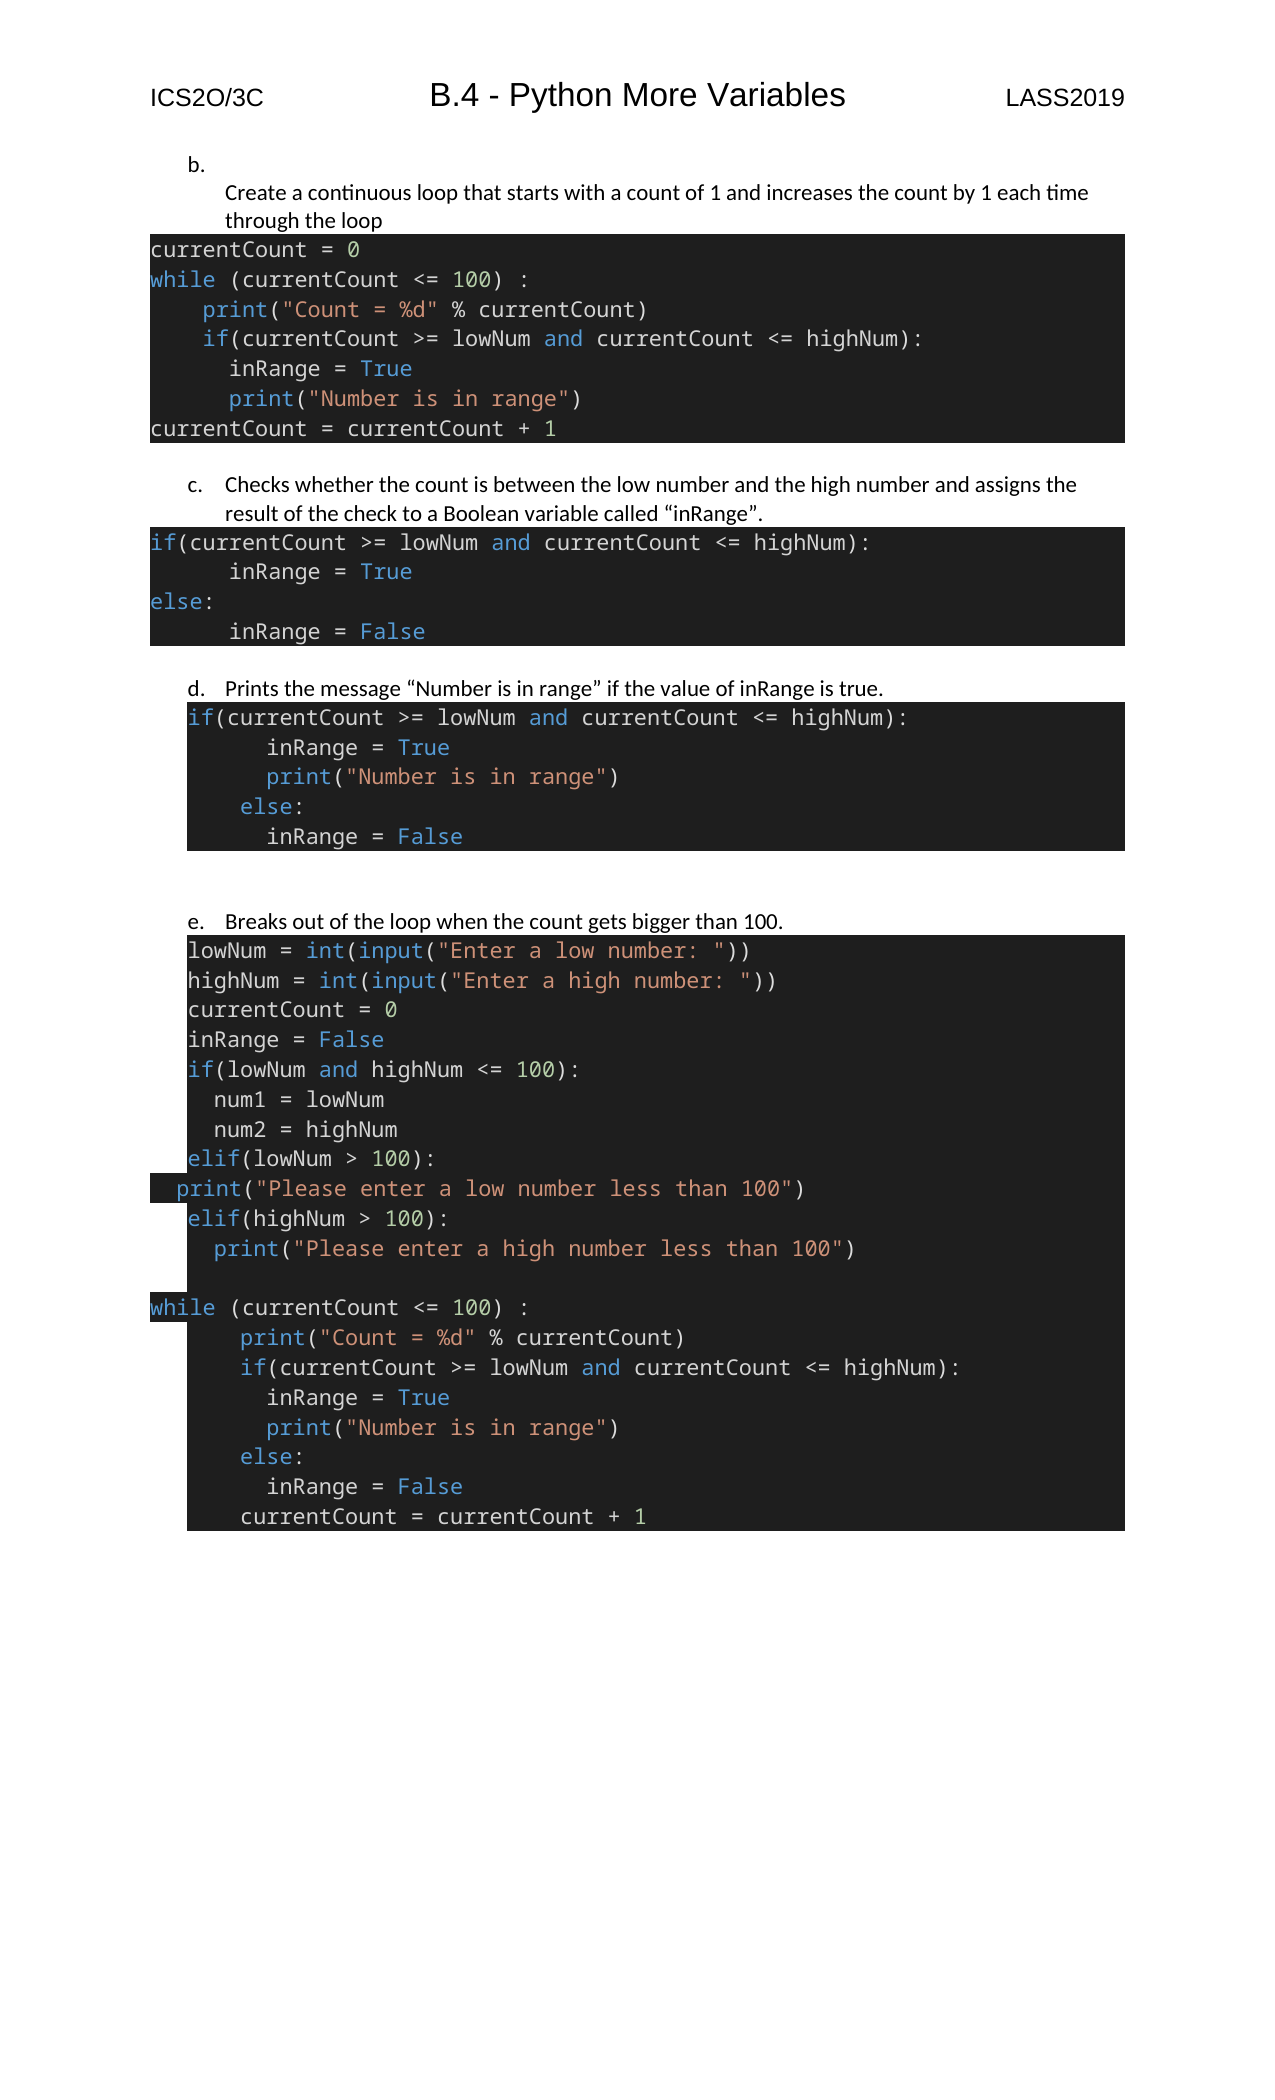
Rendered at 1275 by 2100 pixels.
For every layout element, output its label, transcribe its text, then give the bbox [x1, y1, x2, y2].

list Checks whether the count is between the low number and the high number and assigns the result of the check to a Boolean variable called “inRange”. [187, 471, 1125, 527]
text inRange = True [187, 1382, 1125, 1412]
text else: [150, 586, 1125, 616]
text inRange = False [150, 616, 1125, 646]
text inRange = False [187, 1024, 1125, 1054]
text currentCount = currentCount + 1 [187, 1501, 1125, 1531]
text else: [187, 791, 1125, 821]
text currentCount = 0 [187, 994, 1125, 1024]
text print("Number is in range") [150, 383, 1125, 413]
text if(currentCount >= lowNum and currentCount <= highNum): [187, 702, 1125, 732]
text num2 = highNum [187, 1114, 1125, 1143]
text print("Please enter a high number less than 100") [187, 1233, 1125, 1263]
list Prints the message “Number is in range” if the value of inRange is true. [187, 674, 1125, 702]
text print("Number is in range") [187, 761, 1125, 791]
text print("Please enter a low number less than 100") [150, 1173, 1125, 1203]
text elif(lowNum > 100): [187, 1143, 1125, 1173]
text highNum = int(input("Enter a high number: ")) [187, 965, 1125, 994]
text print("Number is in range") [187, 1412, 1125, 1441]
text inRange = False [187, 821, 1125, 851]
text inRange = False [187, 1471, 1125, 1501]
text if(currentCount >= lowNum and currentCount <= highNum): [150, 527, 1125, 556]
text currentCount = currentCount + 1 [150, 413, 1125, 443]
text lowNum = int(input("Enter a low number: ")) [187, 935, 1125, 965]
text if(lowNum and highNum <= 100): [187, 1054, 1125, 1084]
text while (currentCount <= 100) : [150, 1292, 1125, 1322]
text currentCount = 0 [150, 234, 1125, 264]
text elif(highNum > 100): [187, 1203, 1125, 1233]
text else: [187, 1441, 1125, 1471]
text inRange = True [187, 732, 1125, 761]
text print("Count = %d" % currentCount) [150, 294, 1125, 323]
text print("Count = %d" % currentCount) [187, 1322, 1125, 1352]
text inRange = True [150, 556, 1125, 586]
text if(currentCount >= lowNum and currentCount <= highNum): [150, 323, 1125, 353]
text inRange = True [150, 353, 1125, 383]
text if(currentCount >= lowNum and currentCount <= highNum): [187, 1352, 1125, 1382]
text while (currentCount <= 100) : [150, 264, 1125, 294]
list Breaks out of the loop when the count gets bigger than 100. [187, 907, 1125, 935]
text Create a continuous loop that starts with a count of 1 and increases the count by 1 each time through the loop [225, 178, 1125, 234]
text num1 = lowNum [187, 1084, 1125, 1114]
